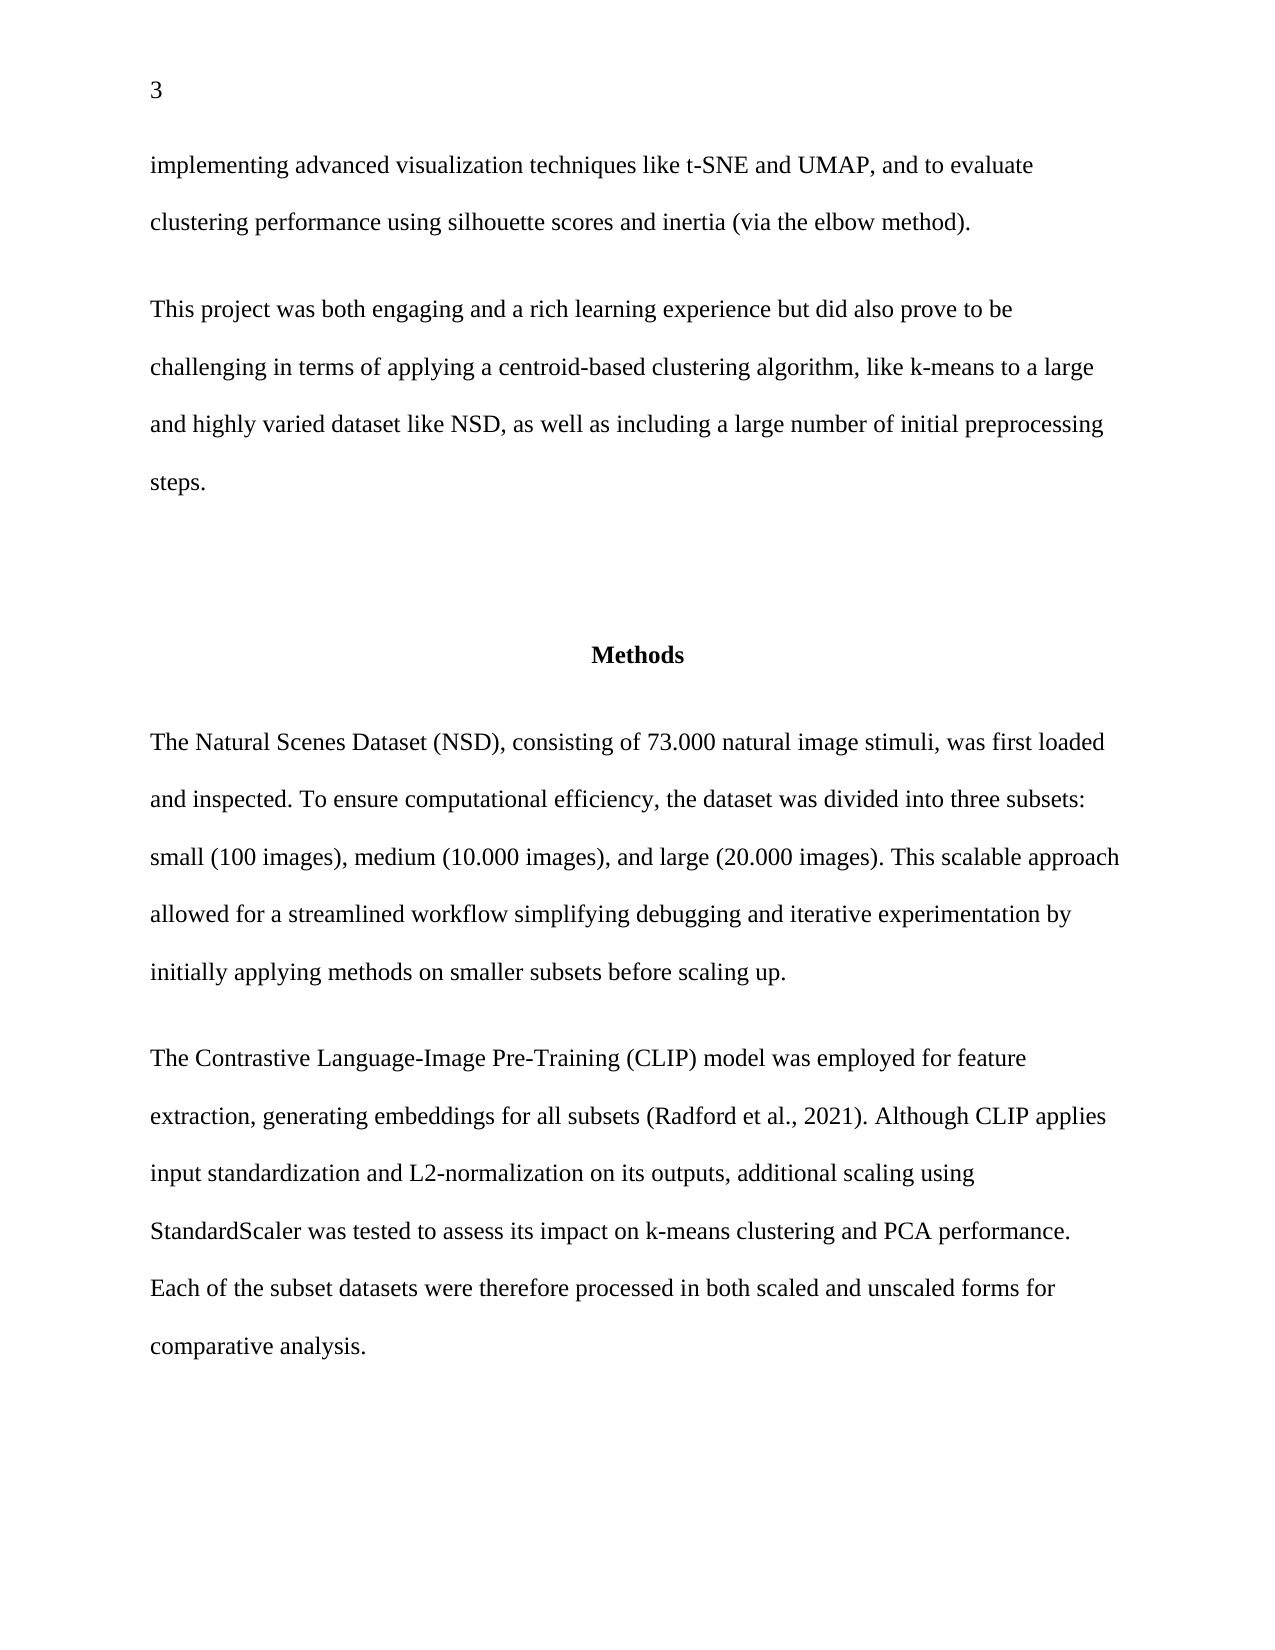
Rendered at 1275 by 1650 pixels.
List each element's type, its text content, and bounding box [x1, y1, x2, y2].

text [150, 150, 1125, 236]
text The Natural Scenes Dataset (NSD), consisting of 73.000 natural image stimuli, was first loaded and inspected. To ensure computational efficiency, the dataset was divided into three subsets: small (100 images), medium (10.000 images), and large (20.000 images). This scalable approach allowed for a streamlined workflow simplifying debugging and iterative experimentation by initially applying methods on smaller subsets before scaling up. [150, 727, 1125, 985]
text The Contrastive Language-Image Pre-Training (CLIP) model was employed for feature extraction, generating embeddings for all subsets (Radford et al., 2021). Although CLIP applies input standardization and L2-normalization on its outputs, additional scaling using StandardScaler was tested to assess its impact on k-means clustering and PCA performance. Each of the subset datasets were therefore processed in both scaled and unscaled forms for comparative analysis. [150, 1043, 1125, 1359]
text This project was both engaging and a rich learning experience but did also prove to be challenging in terms of applying a centroid-based clustering algorithm, like k-means to a large and highly varied dataset like NSD, as well as including a large number of initial preprocessing steps. [150, 294, 1125, 495]
text Methods [150, 640, 1125, 669]
